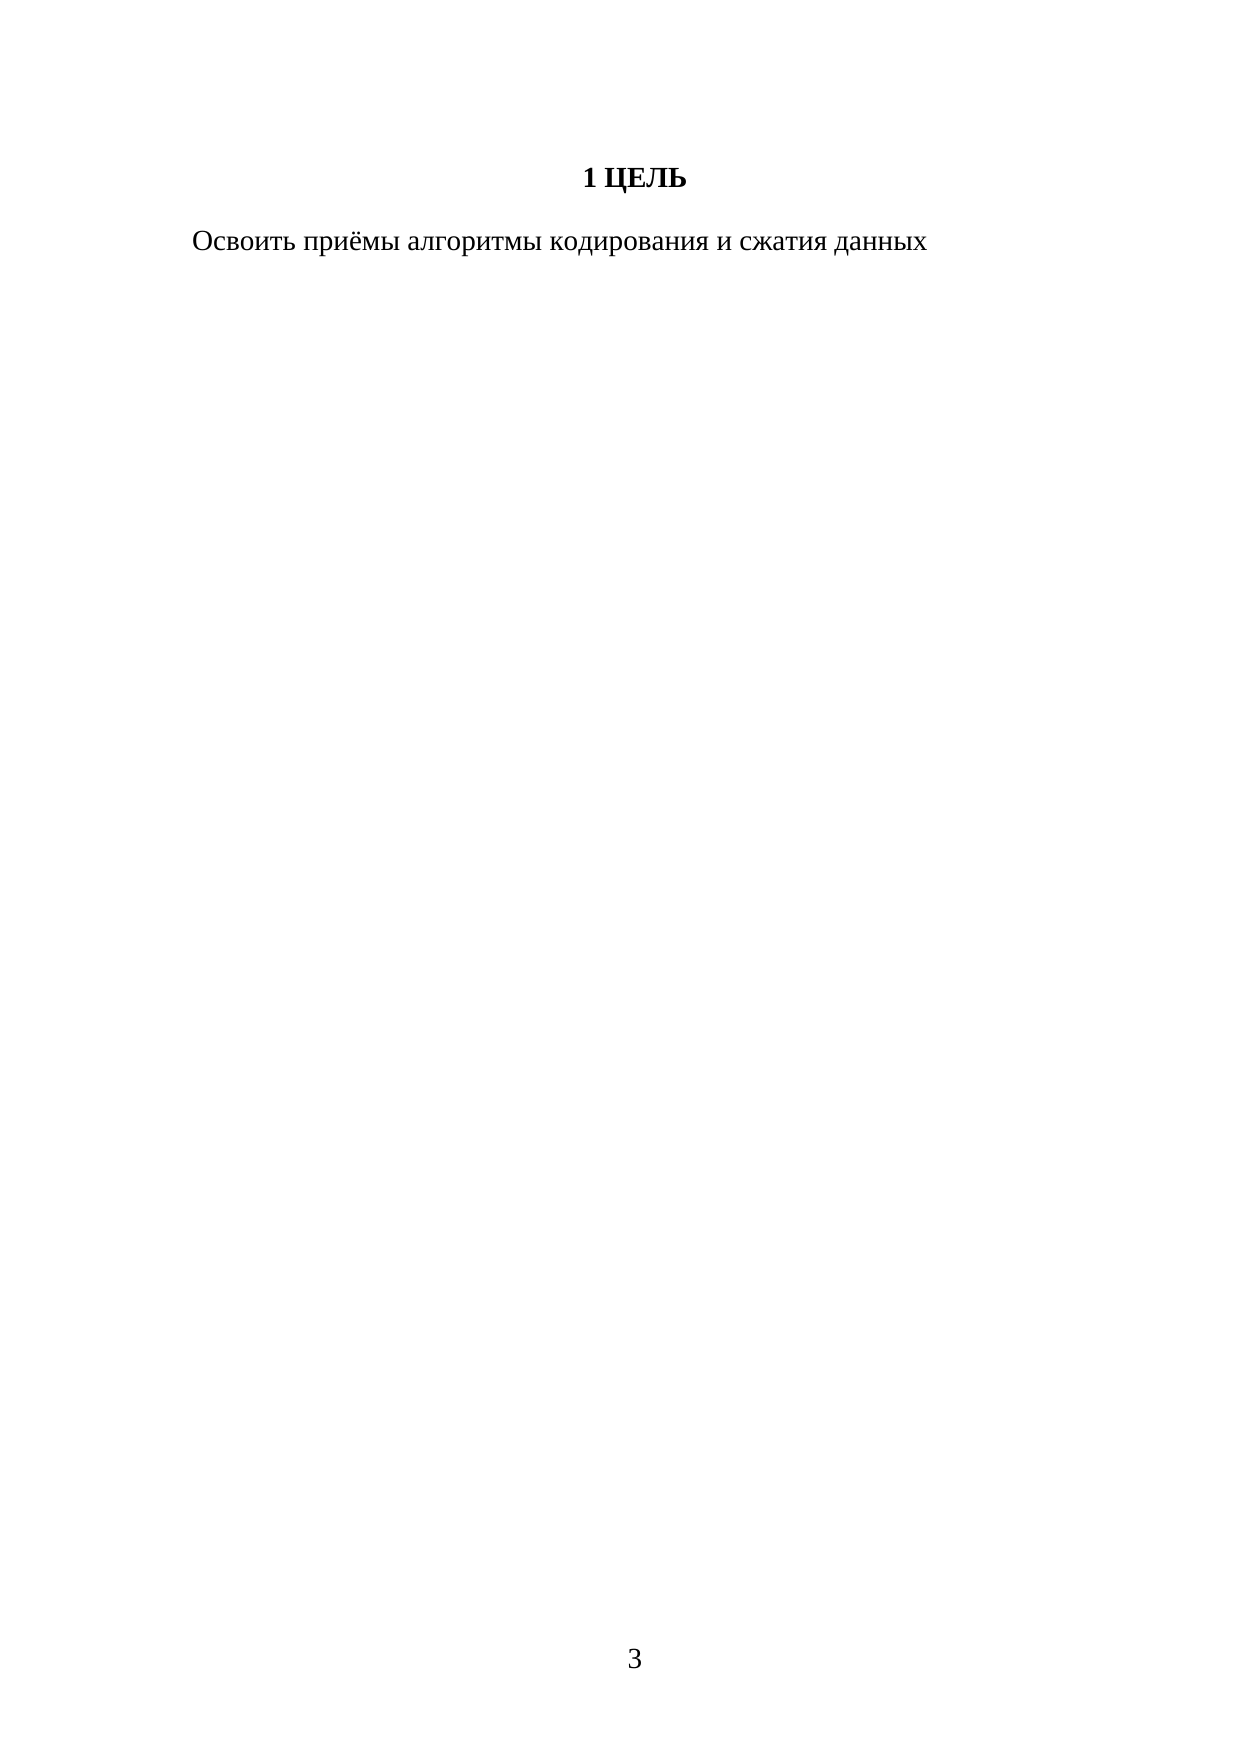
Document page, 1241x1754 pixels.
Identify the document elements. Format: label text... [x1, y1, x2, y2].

text Освоить приёмы алгоритмы кодирования и сжатия данных [118, 223, 1152, 256]
subtitle 1 ЦЕЛЬ [118, 160, 1152, 193]
